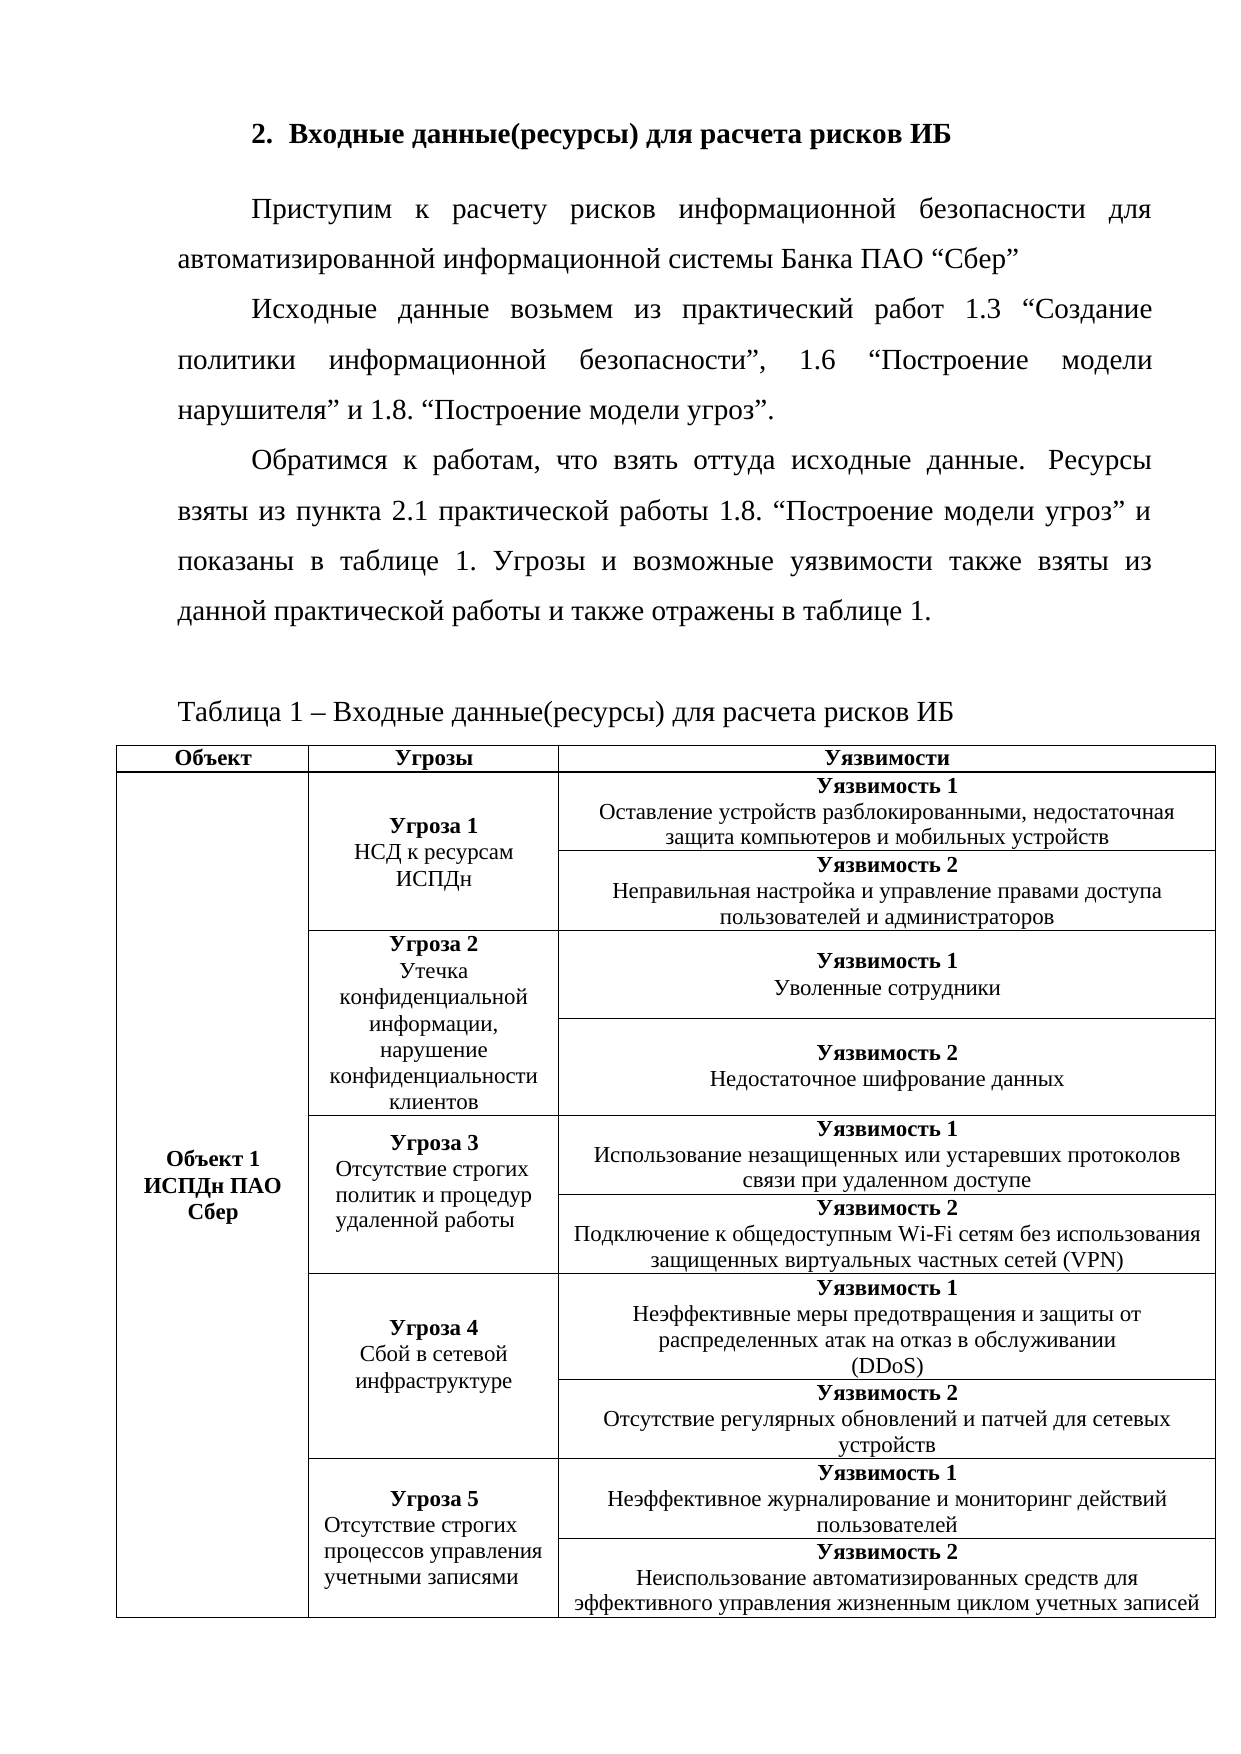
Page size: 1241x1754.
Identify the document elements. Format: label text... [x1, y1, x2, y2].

text Исходные данные возьмем из практический работ 1.3 “Создание политики информационной безопасности”, 1.6 “Построение модели нарушителя” и 1.8. “Построение модели угроз”. [177, 292, 1152, 426]
table_cell Угроза 1 НСД к ресурсам ИСПДн [309, 773, 558, 930]
table_cell Угроза 3 Отсутствие строгих политик и процедур удаленной работы [309, 1116, 558, 1273]
table_cell Уязвимость 1 Неэффективные меры предотвращения и защиты от распределенных атак на отказ в обслуживании (DDoS) [559, 1274, 1215, 1379]
text Приступим к расчету рисков информационной безопасности для автоматизированной информационной системы Банка ПАО “Сбер” [177, 191, 1151, 275]
table_cell Уязвимость 1 Уволенные сотрудники [559, 931, 1215, 1017]
table_cell Угроза 2 Утечка конфиденциальной информации, нарушение конфиденциальности клиентов [309, 931, 558, 1115]
table_cell Уязвимость 1 Неэффективное журналирование и мониторинг действий пользователей [559, 1459, 1215, 1538]
table_cell Уязвимость 2 Неправильная настройка и управление правами доступа пользователей и администраторов [559, 851, 1215, 930]
table_cell Уязвимость 2 Отсутствие регулярных обновлений и патчей для сетевых устройств [559, 1380, 1215, 1458]
text Обратимся к работам, что взять оттуда исходные данные. Ресурсы взяты из пункта 2.1 практической работы 1.8. “Построение модели угроз” и показаны в таблице 1. Угрозы и возможные уязвимости также взяты из данной практической работы и также отражены в таблице 1. [177, 442, 1152, 627]
subtitle Входные данные(ресурсы) для расчета рисков ИБ [251, 116, 1234, 149]
text Таблица 1 – Входные данные(ресурсы) для расчета рисков ИБ [177, 694, 1234, 728]
table_cell Уязвимость 2 Неиспользование автоматизированных средств для эффективного управления жизненным циклом учетных записей [559, 1539, 1215, 1617]
table_header Уязвимости [559, 746, 1215, 771]
table_cell Объект 1 ИСПДн ПАО Сбер [117, 773, 308, 1617]
table_header Объект [117, 746, 308, 771]
table_cell Уязвимость 1 Использование незащищенных или устаревших протоколов связи при удаленном доступе [559, 1116, 1215, 1194]
table_cell Уязвимость 2 Недостаточное шифрование данных [559, 1019, 1215, 1115]
table_cell Уязвимость 1 Оставление устройств разблокированными, недостаточная защита компьютеров и мобильных устройств [559, 773, 1215, 850]
table_cell Уязвимость 2 Подключение к общедоступным Wi-Fi сетям без использования защищенных виртуальных частных сетей (VPN) [559, 1195, 1215, 1273]
table_header Угрозы [309, 746, 558, 771]
table_cell Угроза 4 Сбой в сетевой инфраструктуре [309, 1274, 558, 1458]
table_cell Угроза 5 Отсутствие строгих процессов управления учетными записями [309, 1459, 558, 1617]
